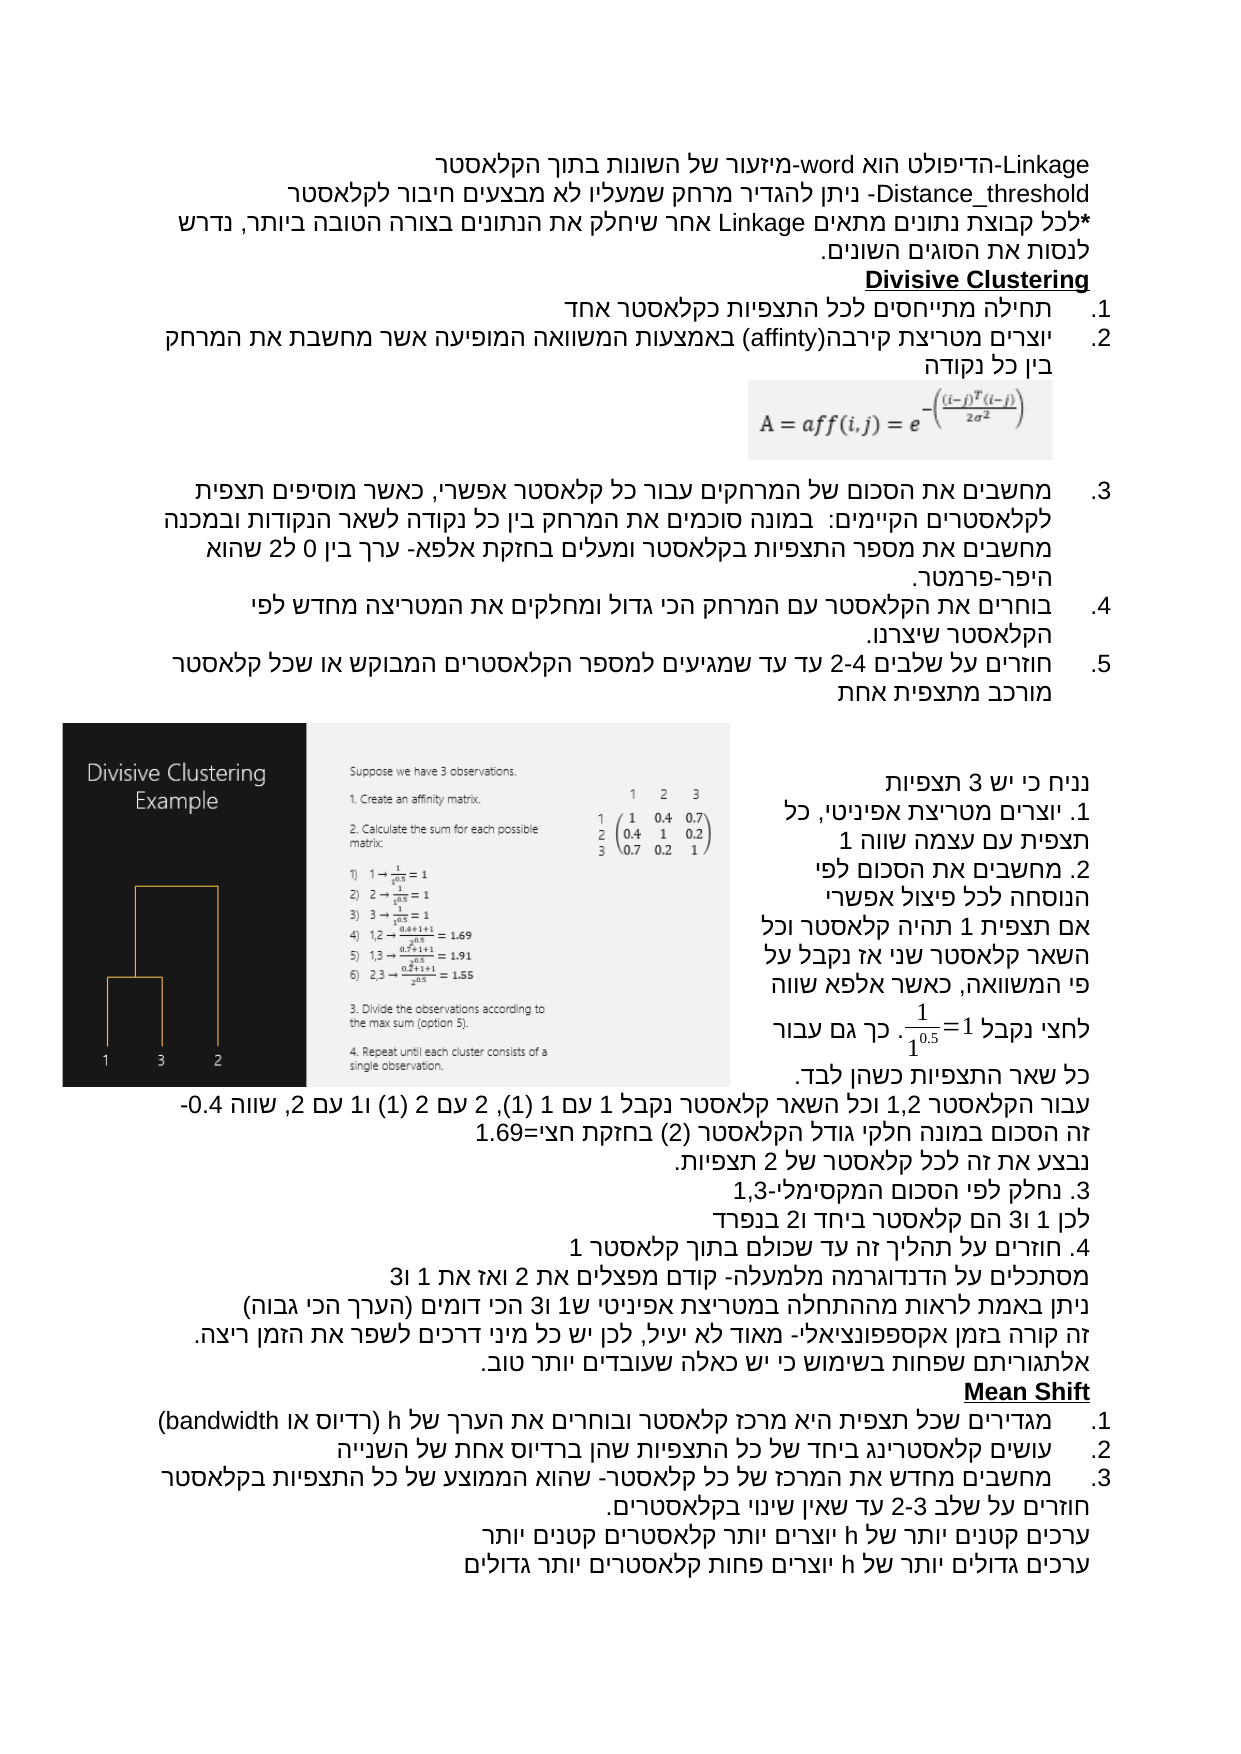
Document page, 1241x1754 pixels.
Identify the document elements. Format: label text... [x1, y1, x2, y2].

picture [747, 380, 1053, 460]
text נבצע את זה לכל קלאסטר של 2 תצפיות. [150, 1147, 1090, 1176]
list תחילה מתייחסים לכל התצפיות כקלאסטר אחד [150, 294, 1090, 322]
text 1. יוצרים מטריצת אפיניטי, כל תצפית עם עצמה שווה 1 [731, 797, 1090, 855]
text ניתן באמת לראות מההתחלה במטריצת אפיניטי ש1 ו3 הכי דומים (הערך הכי גבוה) [150, 1291, 1090, 1320]
text אלתגוריתם שפחות בשימוש כי יש כאלה שעובדים יותר טוב. [150, 1348, 1090, 1377]
list מחשבים את הסכום של המרחקים עבור כל קלאסטר אפשרי, כאשר מוסיפים תצפית לקלאסטרים הקיימים: במונה סוכמים את המרחק בין כל נקודה לשאר הנקודות ובמכנה מחשבים את מספר התצפיות בקלאסטר ומעלים בחזקת אלפא- ערך בין 0 ל2 שהוא היפר-פרמטר. [150, 476, 1090, 591]
text נניח כי יש 3 תצפיות [731, 768, 1090, 797]
list יוצרים מטריצת קירבה(affinty) באמצעות המשוואה המופיעה אשר מחשבת את המרחק בין כל נקודה [150, 322, 1090, 380]
text מסתכלים על הדנדוגרמה מלמעלה- קודם מפצלים את 2 ואז את 1 ו3 [150, 1262, 1090, 1291]
text Distance_threshold- ניתן להגדיר מרחק שמעליו לא מבצעים חיבור לקלאסטר [150, 179, 1090, 207]
text אם תצפית 1 תהיה קלאסטר וכל השאר קלאסטר שני אז נקבל על פי המשוואה, כאשר אלפא שווה לחצי נקבל . כך גם עבור כל שאר התצפיות כשהן לבד. [150, 912, 1090, 1090]
text Divisive Clustering [150, 265, 1090, 294]
text ערכים גדולים יותר של h יוצרים פחות קלאסטרים יותר גדולים [150, 1550, 1090, 1578]
list מחשבים מחדש את המרכז של כל קלאסטר- שהוא הממוצע של כל התצפיות בקלאסטר [150, 1463, 1090, 1492]
text 4. חוזרים על תהליך זה עד שכולם בתוך קלאסטר 1 [150, 1233, 1090, 1262]
list חוזרים על שלבים 2-4 עד עד שמגיעים למספר הקלאסטרים המבוקש או שכל קלאסטר מורכב מתצפית אחת [150, 649, 1090, 706]
list מגדירים שכל תצפית היא מרכז קלאסטר ובוחרים את הערך של h (רדיוס או bandwidth) [150, 1406, 1090, 1435]
list בוחרים את הקלאסטר עם המרחק הכי גדול ומחלקים את המטריצה מחדש לפי הקלאסטר שיצרנו. [150, 591, 1090, 649]
text זה קורה בזמן אקספפונציאלי- מאוד לא יעיל, לכן יש כל מיני דרכים לשפר את הזמן ריצה. [150, 1320, 1090, 1348]
text חוזרים על שלב 2-3 עד שאין שינוי בקלאסטרים. [150, 1492, 1090, 1521]
text *לכל קבוצת נתונים מתאים Linkage אחר שיחלק את הנתונים בצורה הטובה ביותר, נדרש לנסות את הסוגים השונים. [150, 207, 1090, 265]
text עבור הקלאסטר 1,2 וכל השאר קלאסטר נקבל 1 עם 1 (1), 2 עם 2 (1) ו1 עם 2, שווה 0.4- זה הסכום במונה חלקי גודל הקלאסטר (2) בחזקת חצי=1.69 [150, 1090, 1090, 1147]
text Mean Shift [150, 1377, 1090, 1406]
text 2. מחשבים את הסכום לפי הנוסחה לכל פיצול אפשרי [731, 855, 1090, 912]
text 3. נחלק לפי הסכום המקסימלי-1,3 [150, 1176, 1090, 1205]
text Linkage-הדיפולט הוא word-מיזעור של השונות בתוך הקלאסטר [150, 150, 1090, 179]
picture [62, 723, 731, 1087]
list עושים קלאסטרינג ביחד של כל התצפיות שהן ברדיוס אחת של השנייה [150, 1435, 1090, 1463]
text ערכים קטנים יותר של h יוצרים יותר קלאסטרים קטנים יותר [150, 1521, 1090, 1550]
text לכן 1 ו3 הם קלאסטר ביחד ו2 בנפרד [150, 1205, 1090, 1233]
